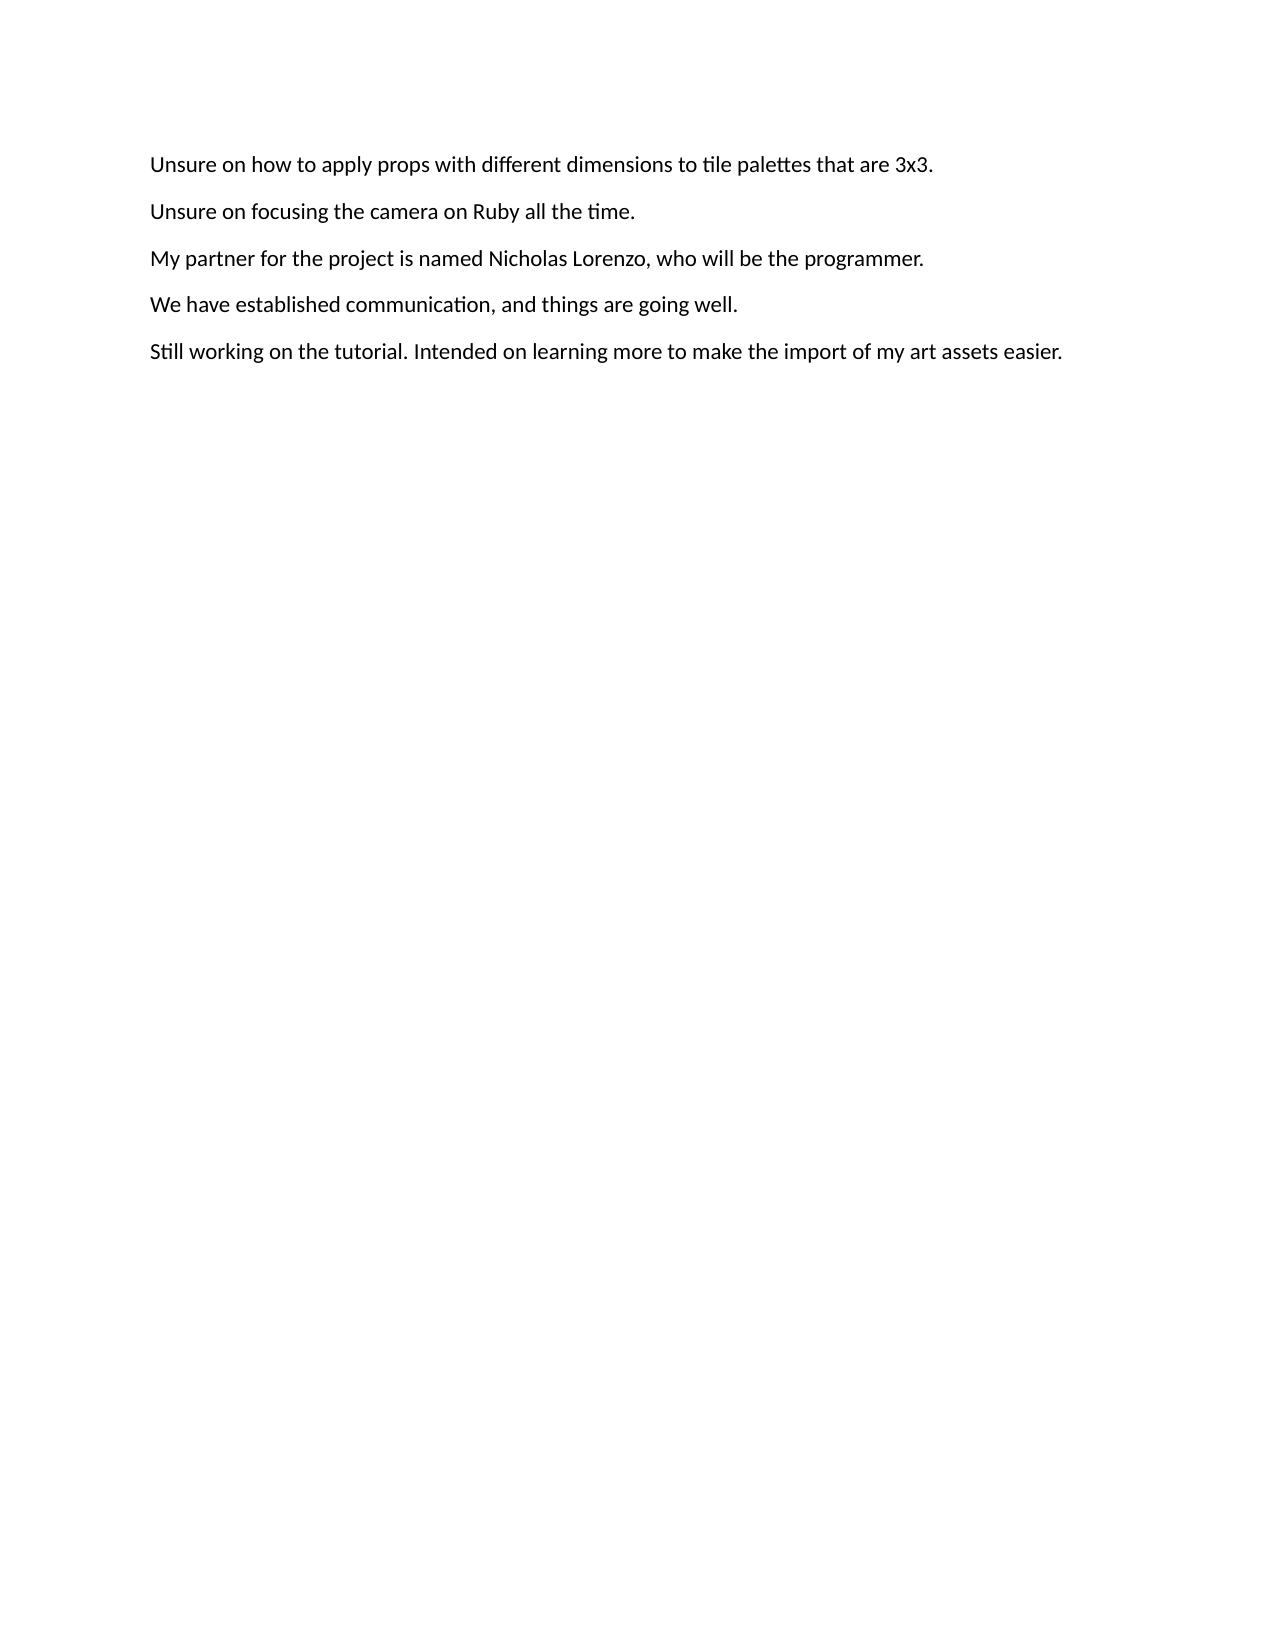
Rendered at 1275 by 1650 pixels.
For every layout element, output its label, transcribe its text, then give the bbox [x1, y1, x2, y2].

text Unsure on focusing the camera on Ruby all the time. [150, 197, 1125, 225]
text My partner for the project is named Nicholas Lorenzo, who will be the programmer. [150, 244, 1125, 272]
text Unsure on how to apply props with different dimensions to tile palettes that are 3x3. [150, 150, 1125, 178]
text Still working on the tutorial. Intended on learning more to make the import of my art assets easier. [150, 337, 1125, 366]
text We have established communication, and things are going well. [150, 291, 1125, 319]
